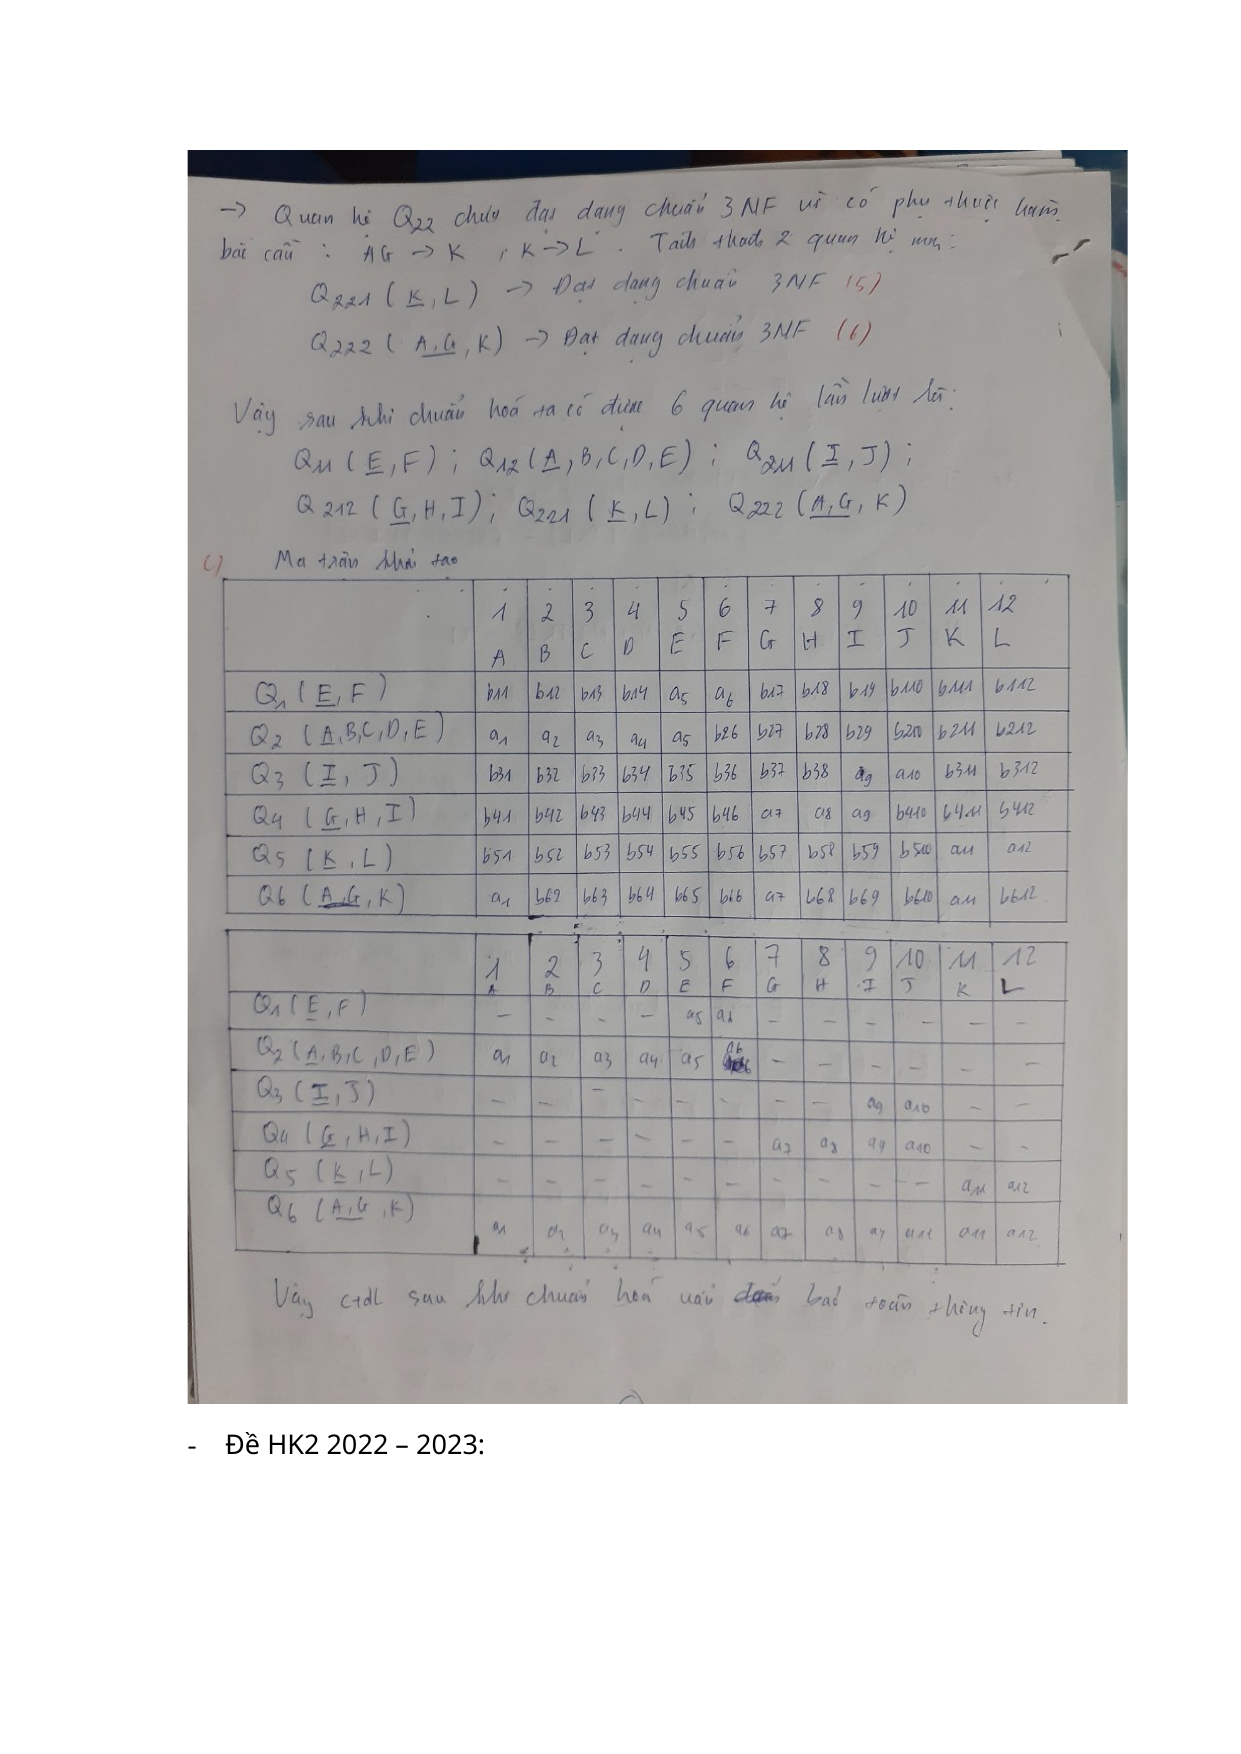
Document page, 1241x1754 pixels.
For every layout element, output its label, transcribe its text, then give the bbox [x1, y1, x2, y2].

picture [187, 150, 1128, 1404]
list Đề HK2 2022 – 2023: [187, 1425, 1090, 1462]
